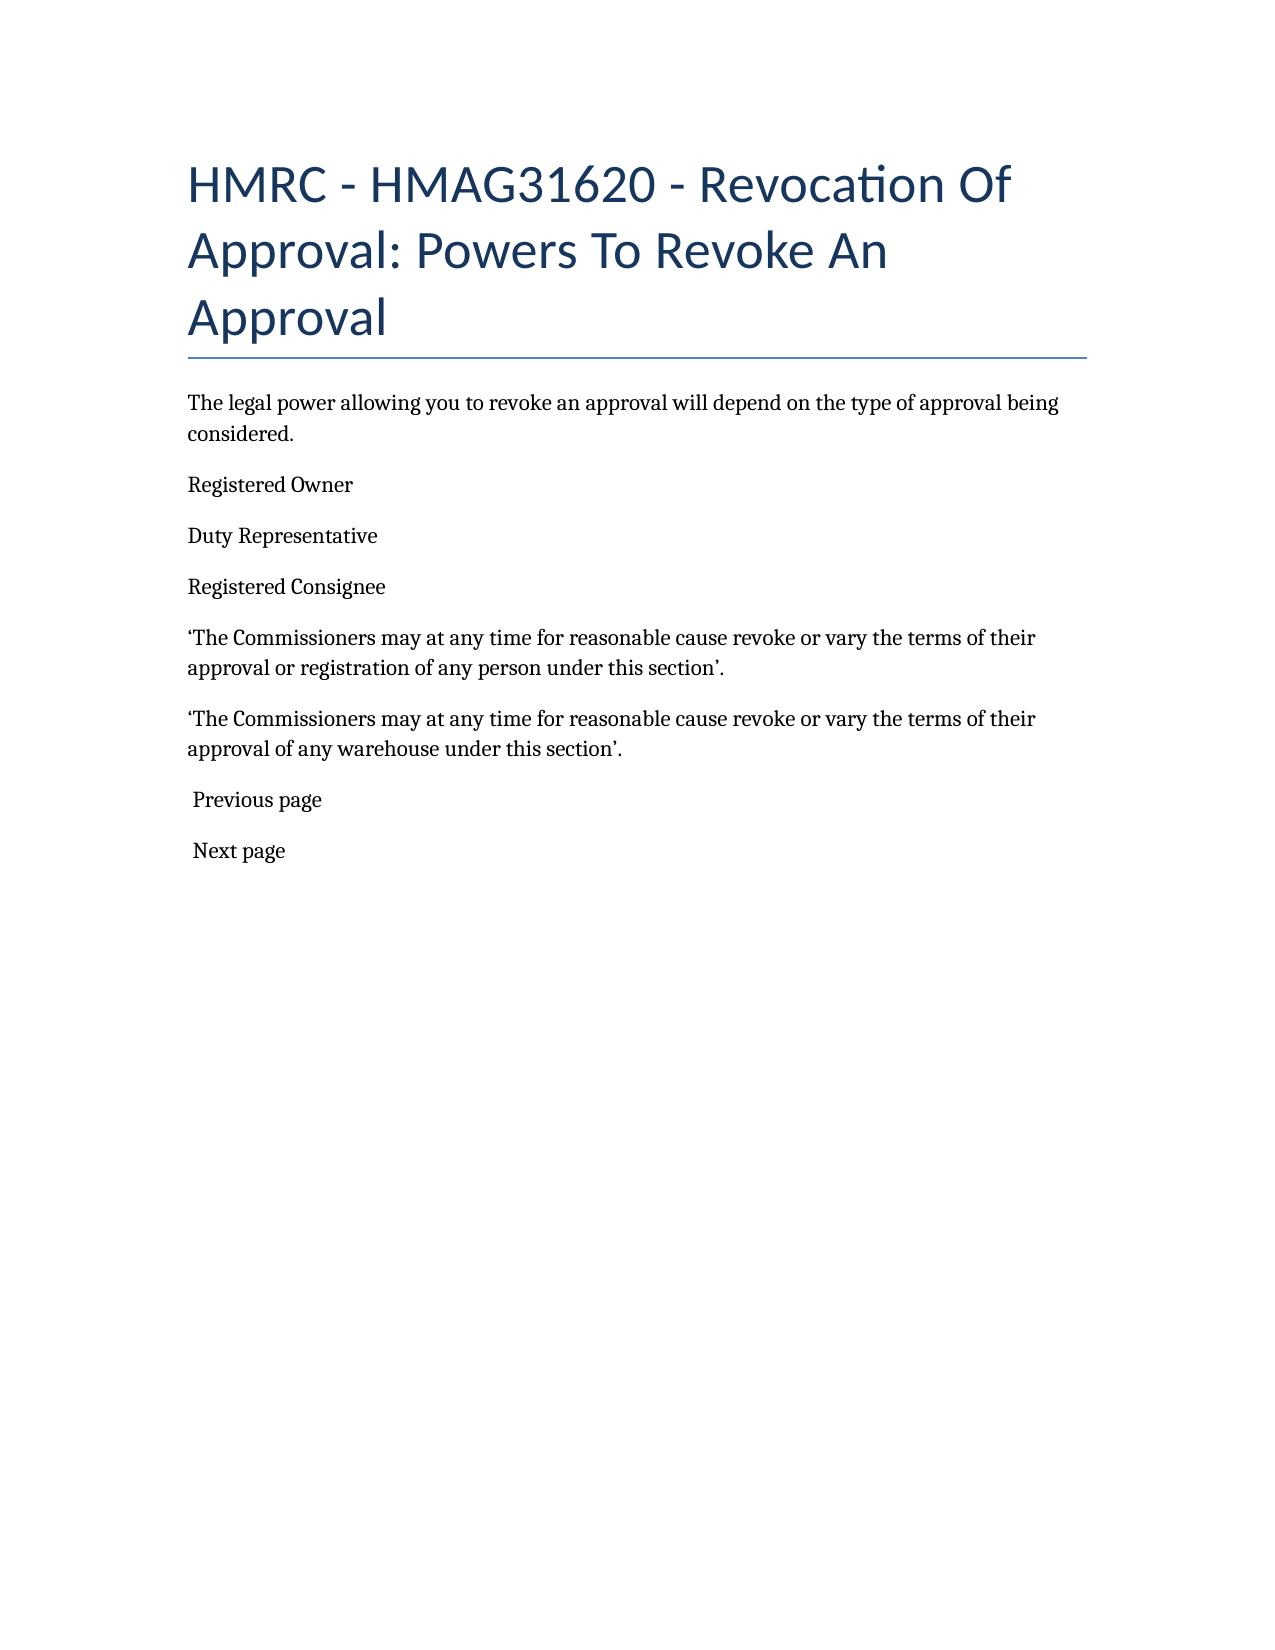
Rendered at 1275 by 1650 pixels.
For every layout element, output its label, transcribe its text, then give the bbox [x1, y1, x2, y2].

text Previous page [187, 787, 1087, 813]
title HMRC - HMAG31620 - Revocation Of Approval: Powers To Revoke An Approval [187, 150, 1087, 359]
text ‘The Commissioners may at any time for reasonable cause revoke or vary the terms of their approval or registration of any person under this section’. [187, 624, 1087, 681]
text ‘The Commissioners may at any time for reasonable cause revoke or vary the terms of their approval of any warehouse under this section’. [187, 706, 1087, 762]
text Duty Representative [187, 522, 1087, 549]
text The legal power allowing you to revoke an approval will depend on the type of approval being considered. [187, 390, 1087, 447]
text Registered Consignee [187, 573, 1087, 600]
text Registered Owner [187, 471, 1087, 498]
text Next page [187, 838, 1087, 864]
